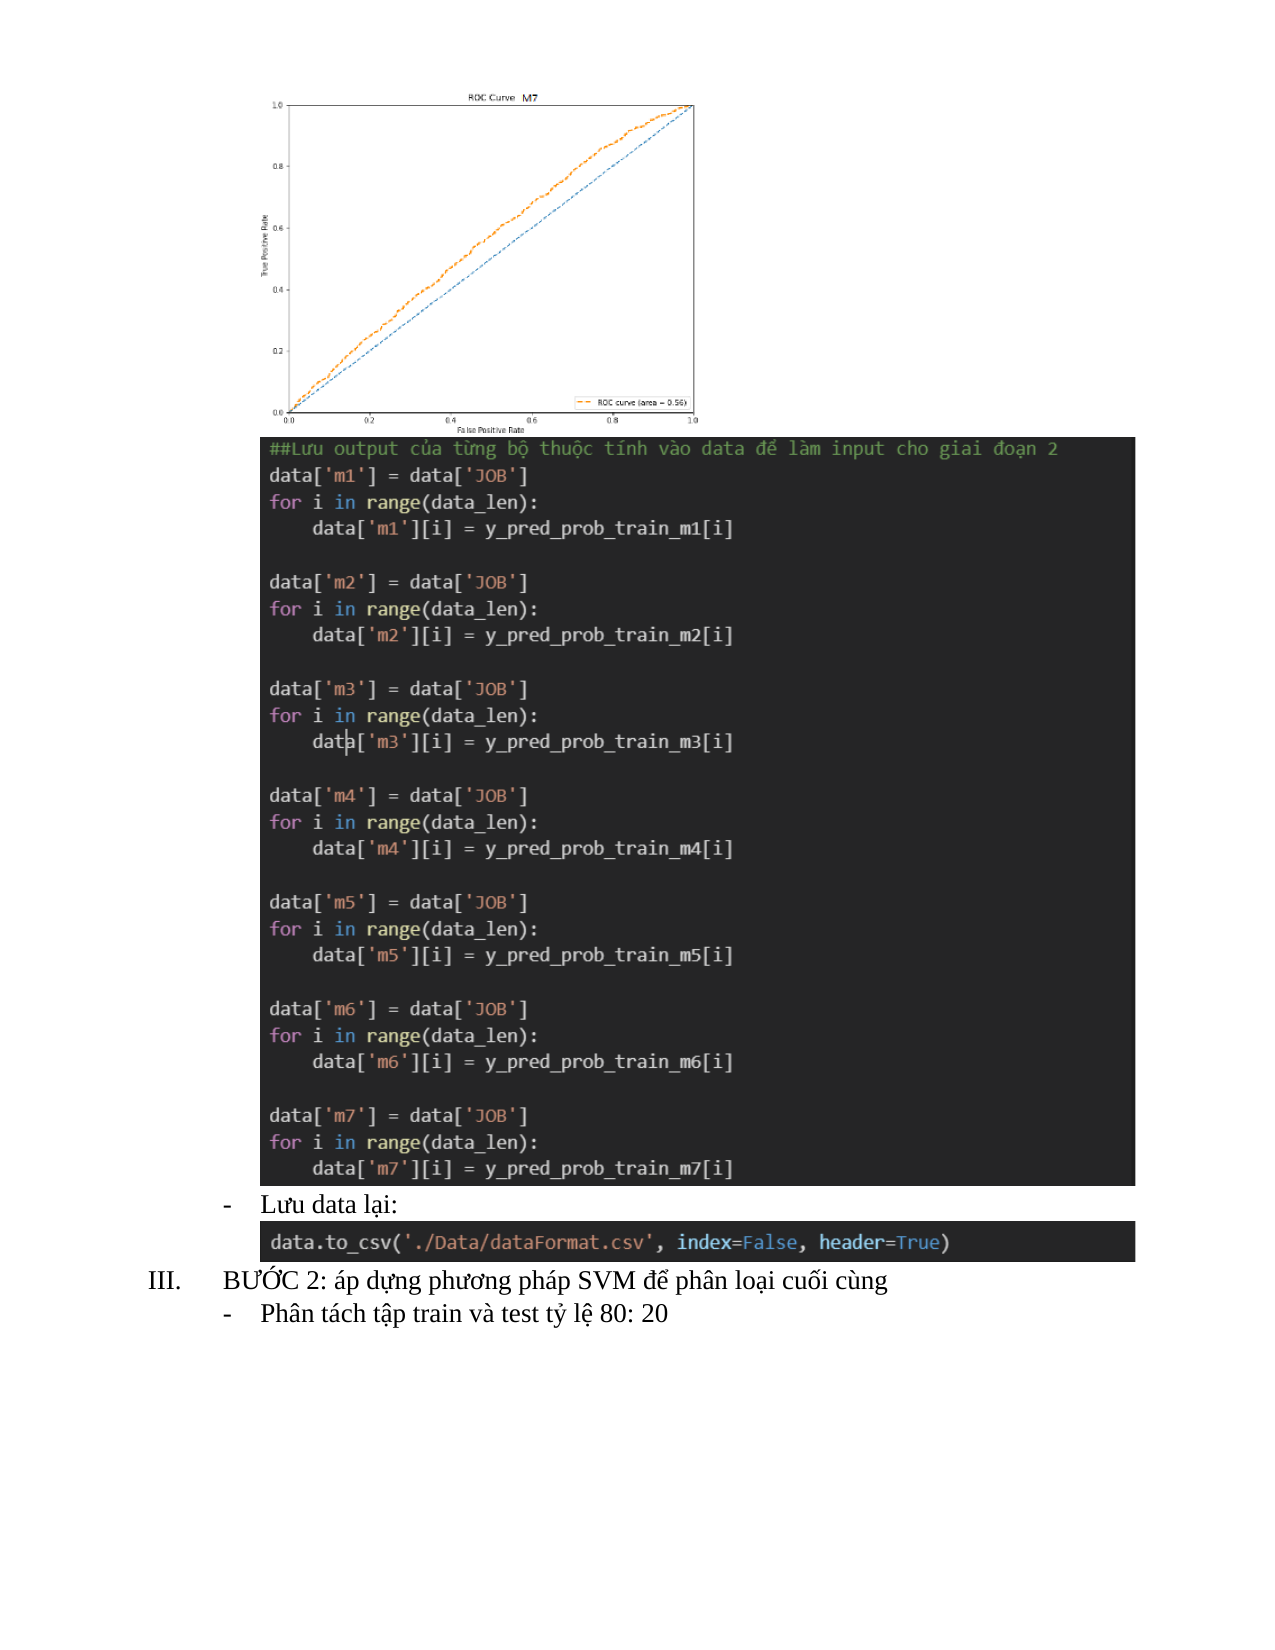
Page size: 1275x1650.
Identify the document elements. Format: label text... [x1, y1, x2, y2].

list BƯỚC 2: áp dựng phương pháp SVM để phân loại cuối cùng [148, 1264, 1186, 1295]
picture [260, 88, 705, 436]
picture [260, 437, 1136, 1186]
picture [260, 1221, 1136, 1262]
list Phân tách tập train và test tỷ lệ 80: 20 [223, 1297, 1186, 1328]
list Lưu data lại: [223, 1188, 1186, 1219]
